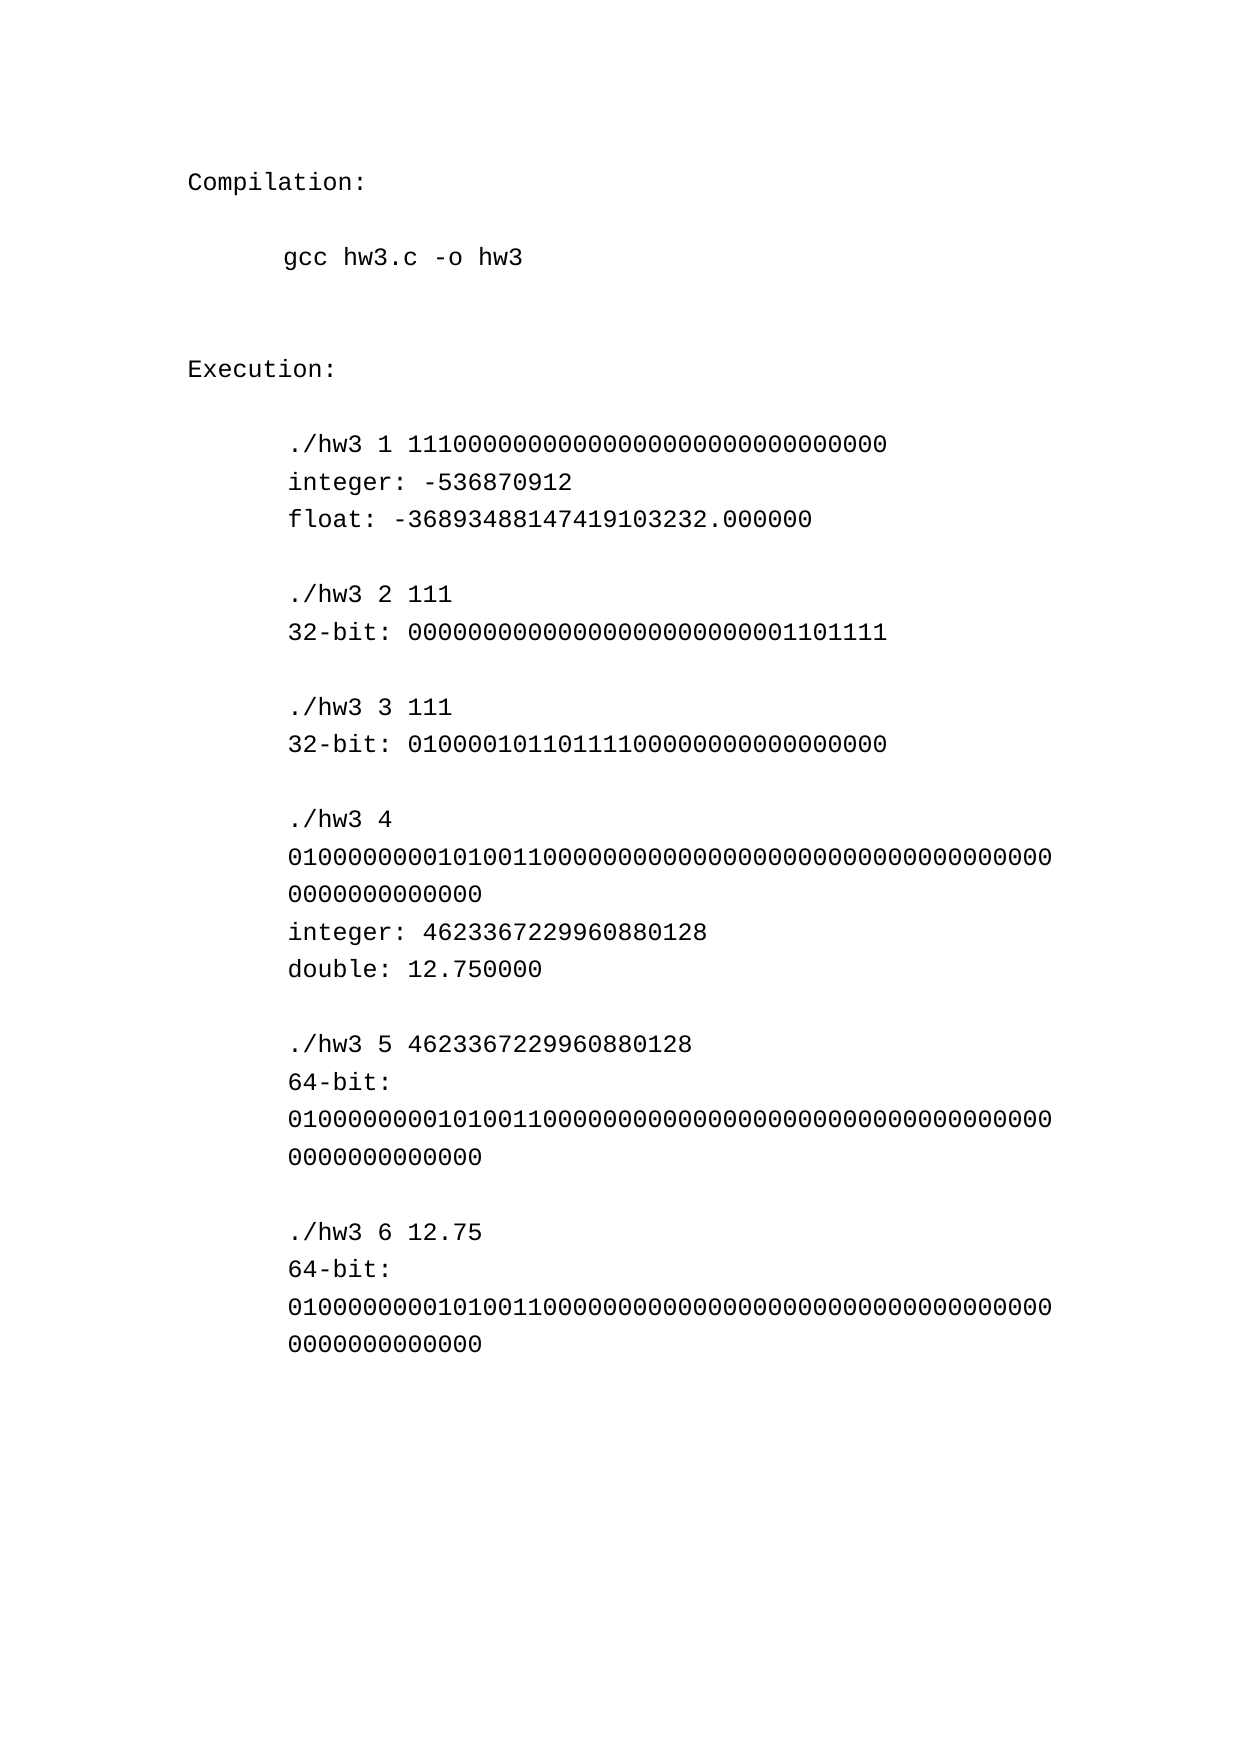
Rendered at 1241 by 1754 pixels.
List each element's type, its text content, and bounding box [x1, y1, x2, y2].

text 64-bit: 0100000000101001100000000000000000000000000000000000000000000000 [287, 1064, 1053, 1177]
text 32-bit: 00000000000000000000000001101111 [287, 614, 1053, 652]
text ./hw3 4 0100000000101001100000000000000000000000000000000000000000000000 [287, 802, 1053, 914]
text 64-bit: 0100000000101001100000000000000000000000000000000000000000000000 [287, 1252, 1053, 1364]
text integer: 4623367229960880128 [287, 914, 1053, 952]
text ./hw3 2 111 [287, 577, 1053, 614]
text ./hw3 5 4623367229960880128 [287, 1027, 1053, 1064]
text Execution: [187, 352, 1053, 389]
text ./hw3 6 12.75 [287, 1214, 1053, 1252]
text Compilation: [187, 164, 1053, 202]
text ./hw3 3 111 [287, 689, 1053, 727]
text ./hw3 1 11100000000000000000000000000000 [287, 427, 1053, 464]
text double: 12.750000 [287, 952, 1053, 989]
text float: -36893488147419103232.000000 [287, 502, 1053, 539]
text integer: -536870912 [287, 464, 1053, 502]
text gcc hw3.c -o hw3 [187, 239, 1053, 277]
text 32-bit: 01000010110111100000000000000000 [287, 727, 1053, 764]
